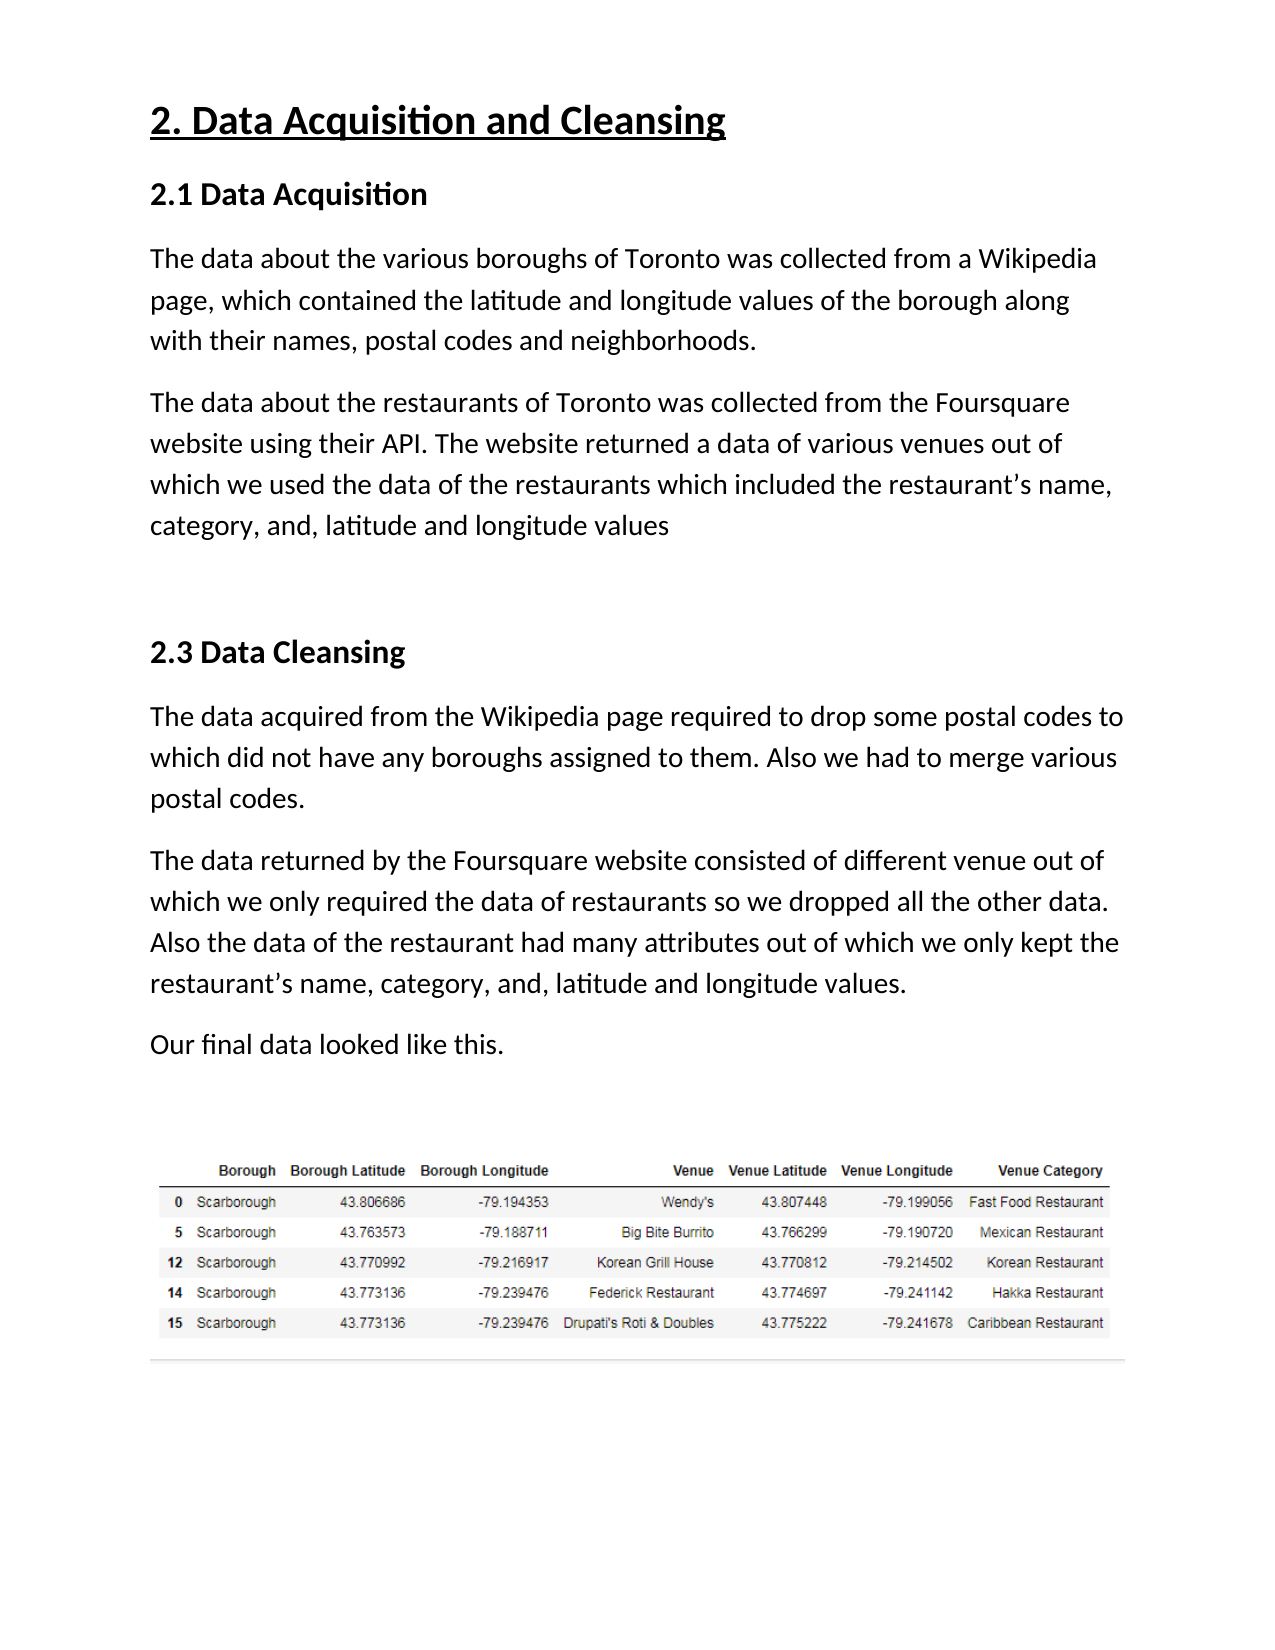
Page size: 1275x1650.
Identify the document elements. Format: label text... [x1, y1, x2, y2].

text 2. Data Acquisition and Cleansing [150, 94, 1125, 144]
text The data returned by the Foursquare website consisted of different venue out of which we only required the data of restaurants so we dropped all the other data. Also the data of the restaurant had many attributes out of which we only kept the restaurant’s name, category, and, latitude and longitude values. [150, 842, 1125, 1000]
text The data about the restaurants of Toronto was collected from the Foursquare website using their API. The website returned a data of various venues out of which we used the data of the restaurants which included the restaurant’s name, category, and, latitude and longitude values [150, 384, 1125, 543]
text 2.1 Data Acquisition [150, 173, 1125, 214]
picture [150, 1150, 1125, 1364]
text The data about the various boroughs of Toronto was collected from a Wikipedia page, which contained the latitude and longitude values of the borough along with their names, postal codes and neighborhoods. [150, 241, 1125, 358]
text 2.3 Data Cleansing [150, 631, 1125, 671]
text The data acquired from the Wikipedia page required to drop some postal codes to which did not have any boroughs assigned to them. Also we had to merge various postal codes. [150, 698, 1125, 816]
text Our final data looked like this. [150, 1026, 1125, 1062]
